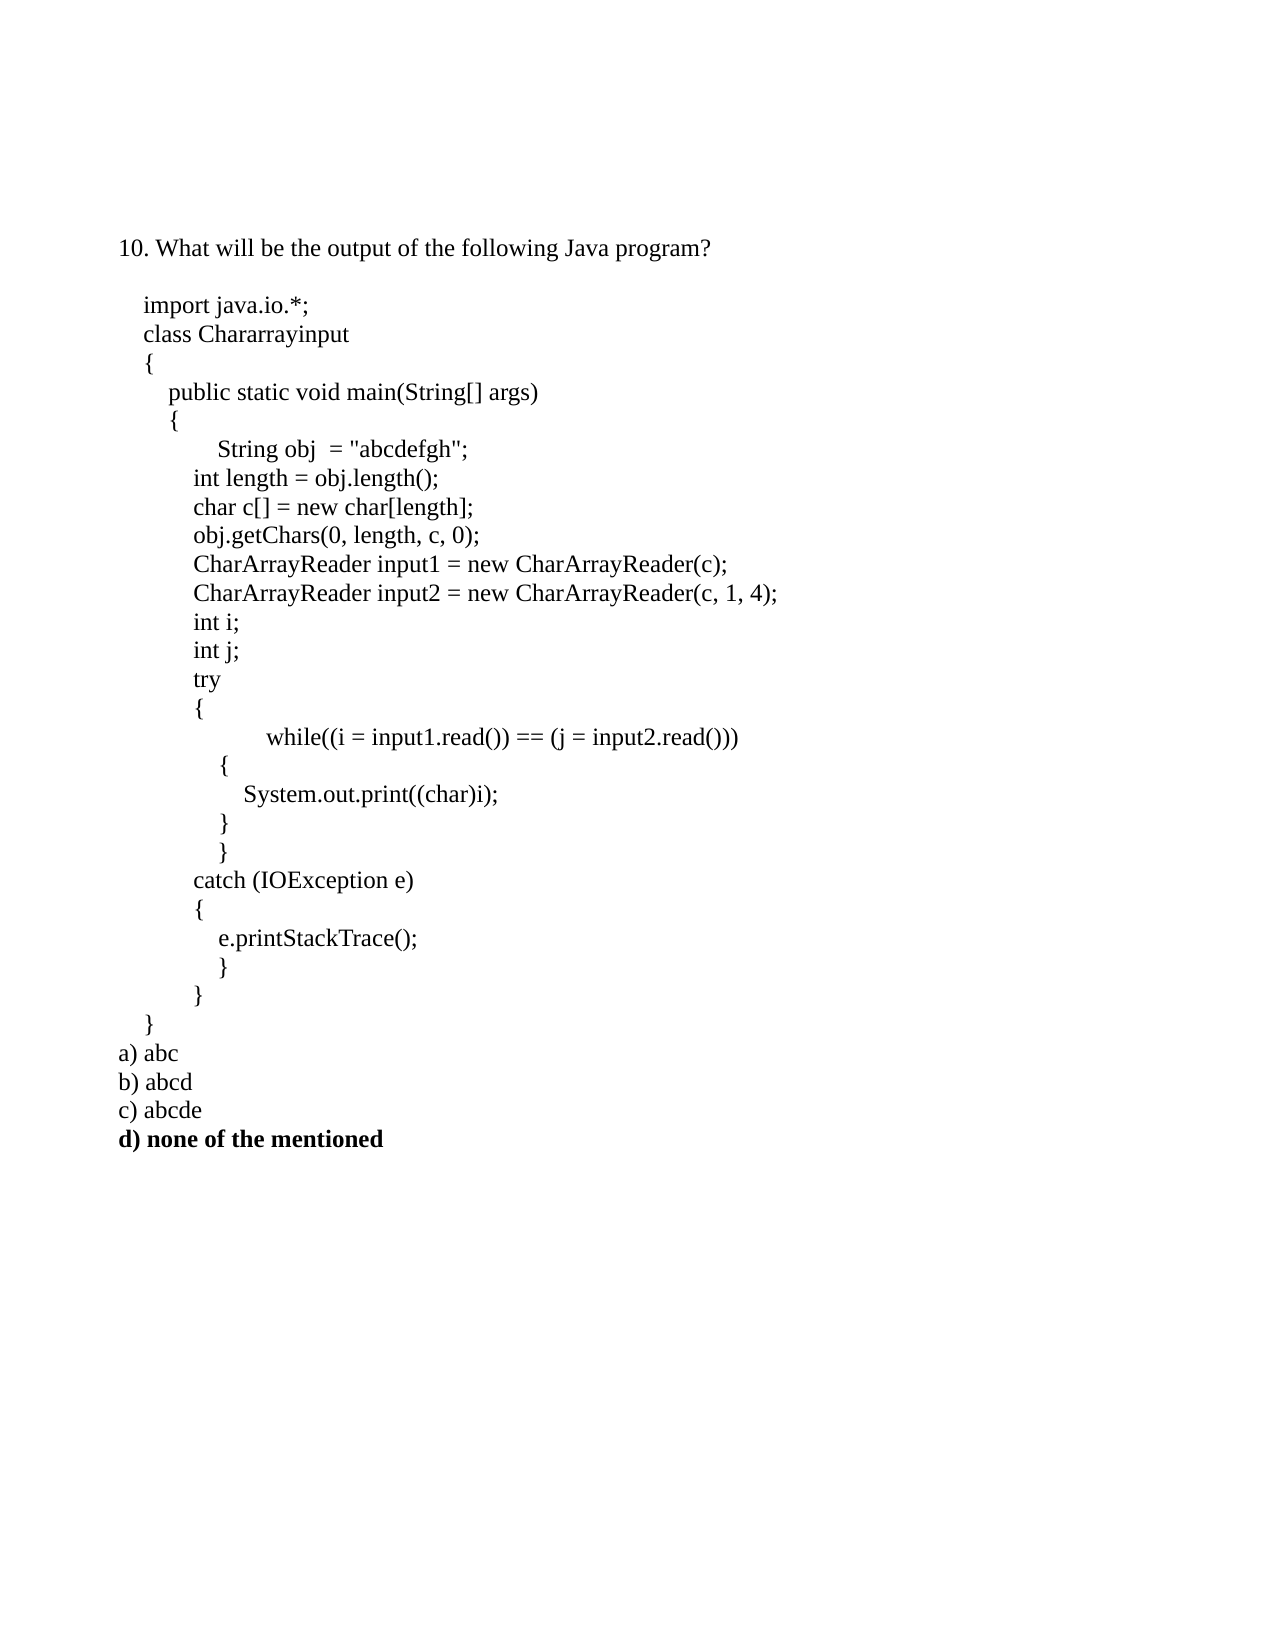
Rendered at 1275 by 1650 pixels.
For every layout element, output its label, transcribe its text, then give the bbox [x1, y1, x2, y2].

text e.printStackTrace(); [118, 923, 1157, 952]
text char c[] = new char[length]; [118, 492, 1157, 521]
text class Chararrayinput [118, 319, 1157, 348]
text int i; [118, 607, 1157, 636]
text { [118, 894, 1157, 923]
text { [118, 348, 1157, 377]
text b) abcd [118, 1067, 1157, 1096]
text a) abc [118, 1038, 1157, 1067]
text CharArrayReader input2 = new CharArrayReader(c, 1, 4); [118, 578, 1157, 607]
text { [118, 693, 1157, 722]
text { [118, 406, 1157, 434]
text } [118, 952, 1157, 981]
text catch (IOException e) [118, 866, 1157, 894]
text try [118, 664, 1157, 693]
text d) none of the mentioned [118, 1124, 1157, 1153]
text 10. What will be the output of the following Java program? [118, 233, 1157, 262]
text import java.io.*; [118, 291, 1157, 319]
text while((i = input1.read()) == (j = input2.read())) [118, 722, 1157, 751]
text CharArrayReader input1 = new CharArrayReader(c); [118, 549, 1157, 578]
text int length = obj.length(); [118, 463, 1157, 492]
text } [118, 808, 1157, 837]
text int j; [118, 636, 1157, 664]
text } [118, 1009, 1157, 1038]
text { [118, 751, 1157, 779]
text String obj = "abcdefgh"; [118, 434, 1157, 463]
text System.out.print((char)i); [118, 779, 1157, 808]
text } [118, 837, 1157, 866]
text obj.getChars(0, length, c, 0); [118, 521, 1157, 549]
text c) abcde [118, 1096, 1157, 1124]
text public static void main(String[] args) [118, 377, 1157, 406]
text } [118, 981, 1157, 1009]
